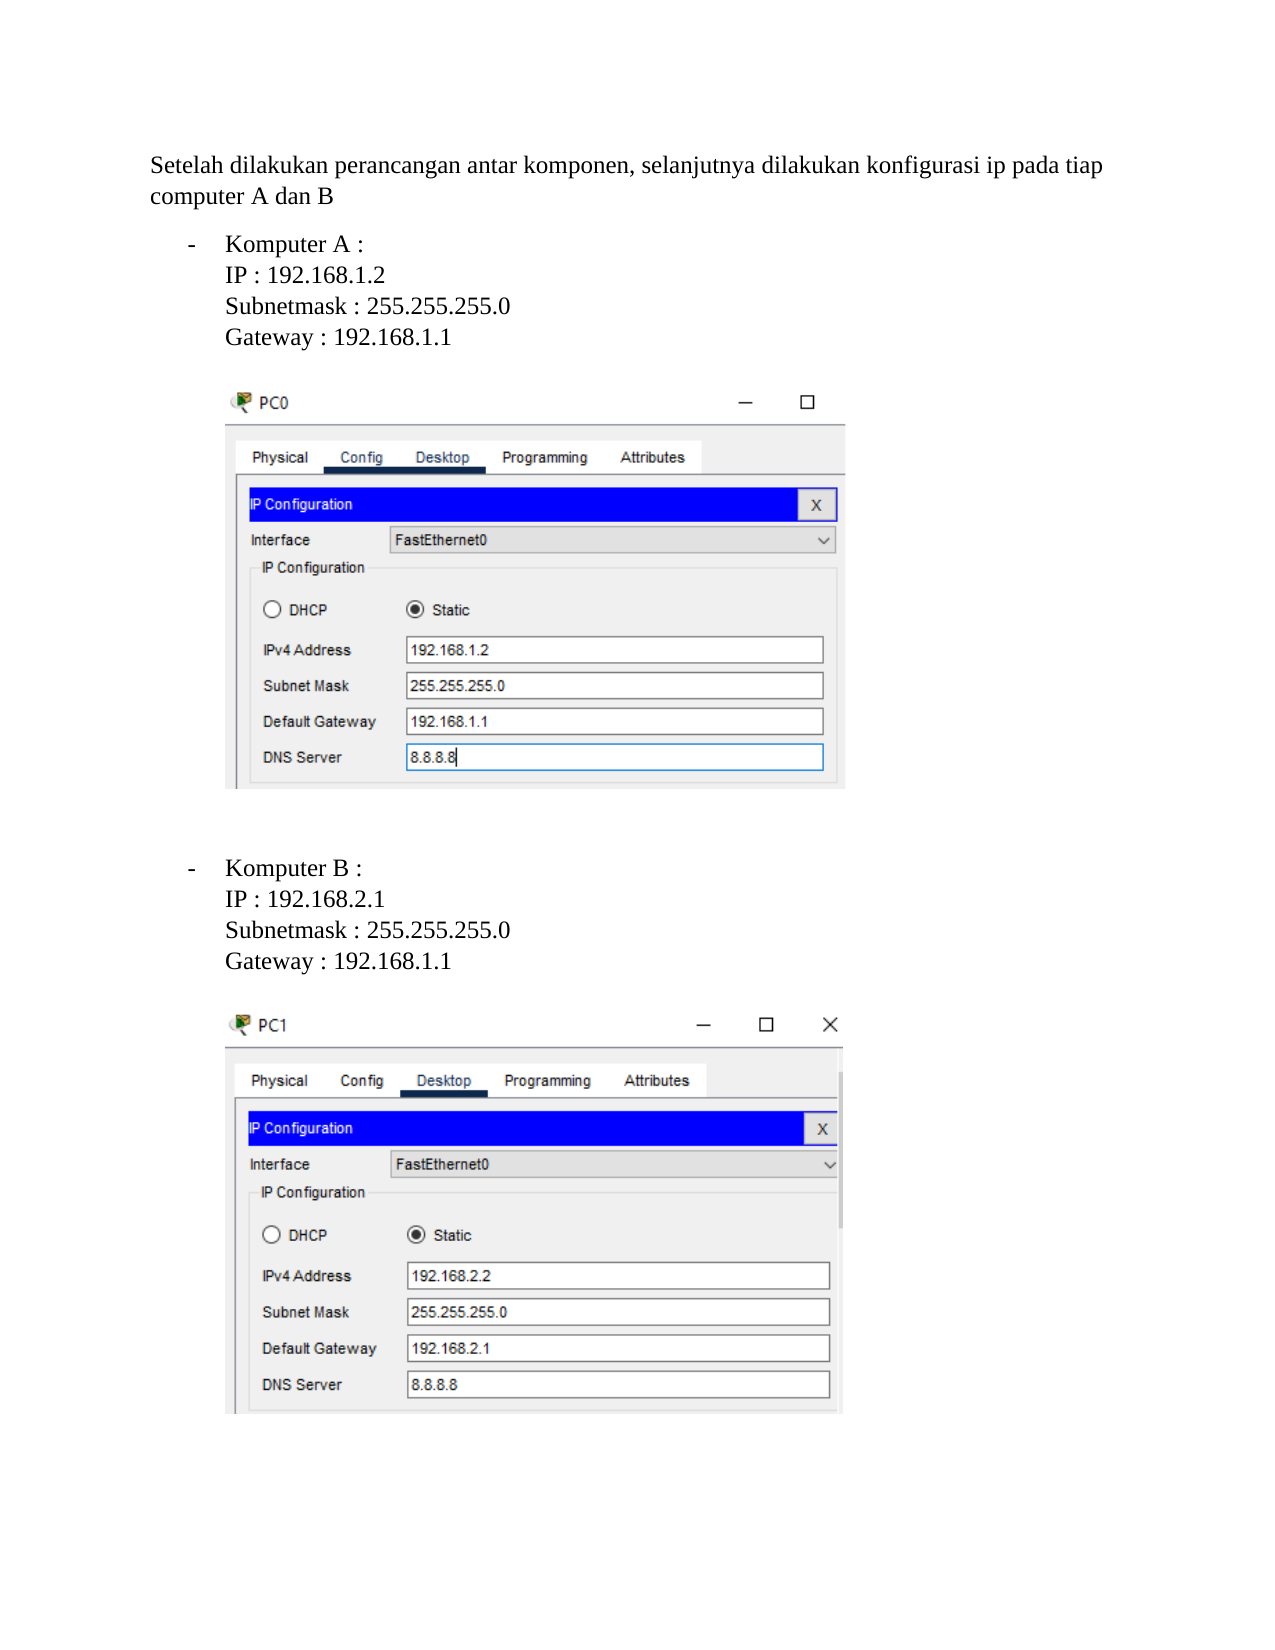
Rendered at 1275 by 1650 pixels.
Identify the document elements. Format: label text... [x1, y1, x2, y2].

list Gateway : 192.168.1.1 [225, 946, 1125, 975]
picture [225, 1008, 843, 1414]
list IP : 192.168.1.2 [225, 260, 1125, 288]
list Subnetmask : 255.255.255.0 [225, 915, 1125, 944]
list Komputer A : [187, 229, 1125, 257]
picture [225, 383, 846, 789]
list Gateway : 192.168.1.1 [225, 322, 1125, 351]
list IP : 192.168.2.1 [225, 884, 1125, 913]
text Setelah dilakukan perancangan antar komponen, selanjutnya dilakukan konfigurasi ip pada tiap computer A dan B [150, 150, 1125, 210]
list Komputer B : [187, 853, 1125, 882]
list Subnetmask : 255.255.255.0 [225, 291, 1125, 319]
